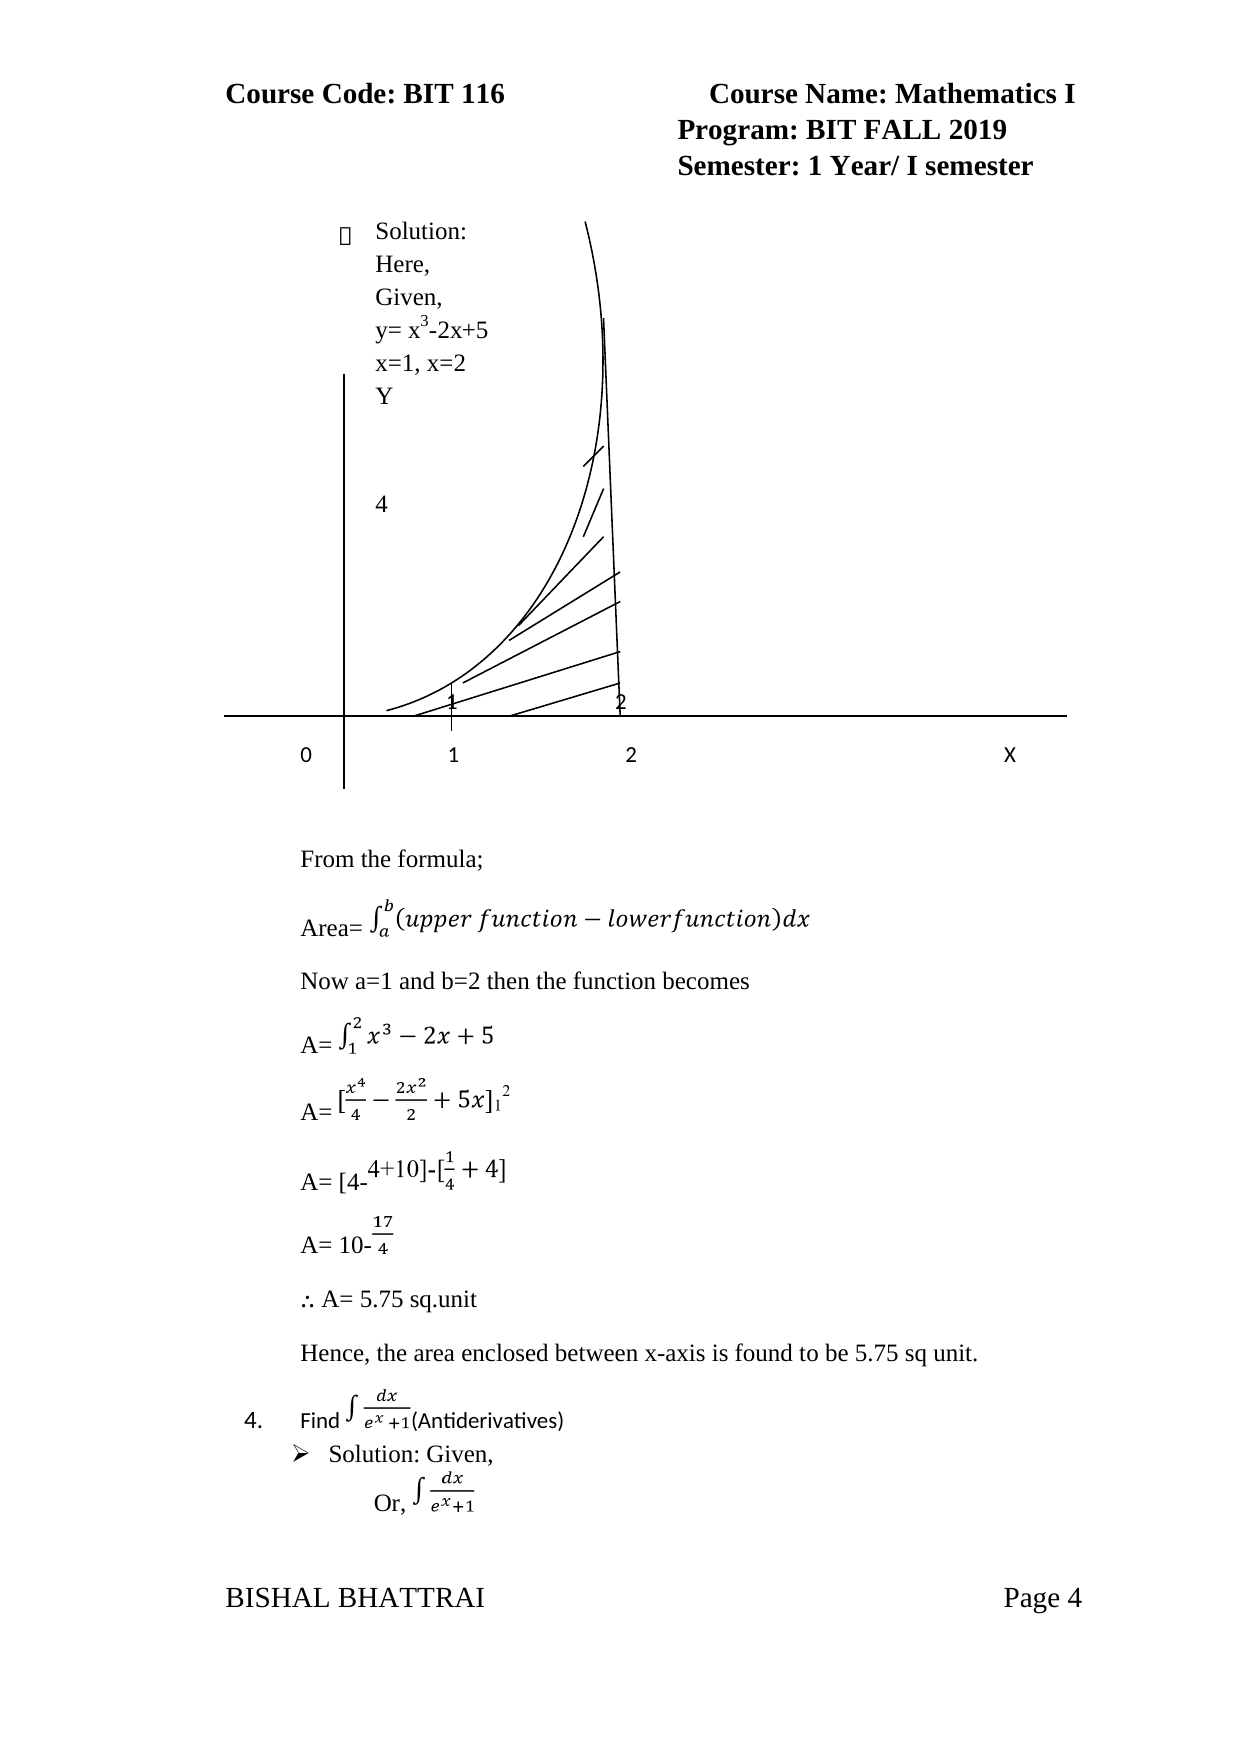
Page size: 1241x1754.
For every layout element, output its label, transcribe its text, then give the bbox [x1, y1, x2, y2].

picture [369, 898, 810, 937]
text Or, [373, 1471, 1089, 1517]
list Solution: Given, [291, 1439, 646, 1467]
text Now a=1 and b=2 then the function becomes [300, 966, 1089, 995]
text ⸫ A= 5.75 sq.unit [300, 1284, 1089, 1313]
picture [338, 1077, 510, 1120]
text Hence, the area enclosed between x-axis is found to be 5.75 sq unit. [300, 1338, 1089, 1366]
picture [345, 1388, 411, 1429]
picture [367, 1151, 505, 1190]
text A= [300, 1016, 1089, 1059]
picture [338, 1016, 493, 1054]
picture [412, 1470, 475, 1512]
text A= [4- [300, 1151, 1089, 1195]
text A= 10- [300, 1215, 1089, 1259]
text A= [300, 1077, 1089, 1125]
text From the formula; [300, 844, 1089, 873]
picture [371, 1215, 394, 1254]
list Find (Antiderivatives) [244, 1388, 1089, 1435]
